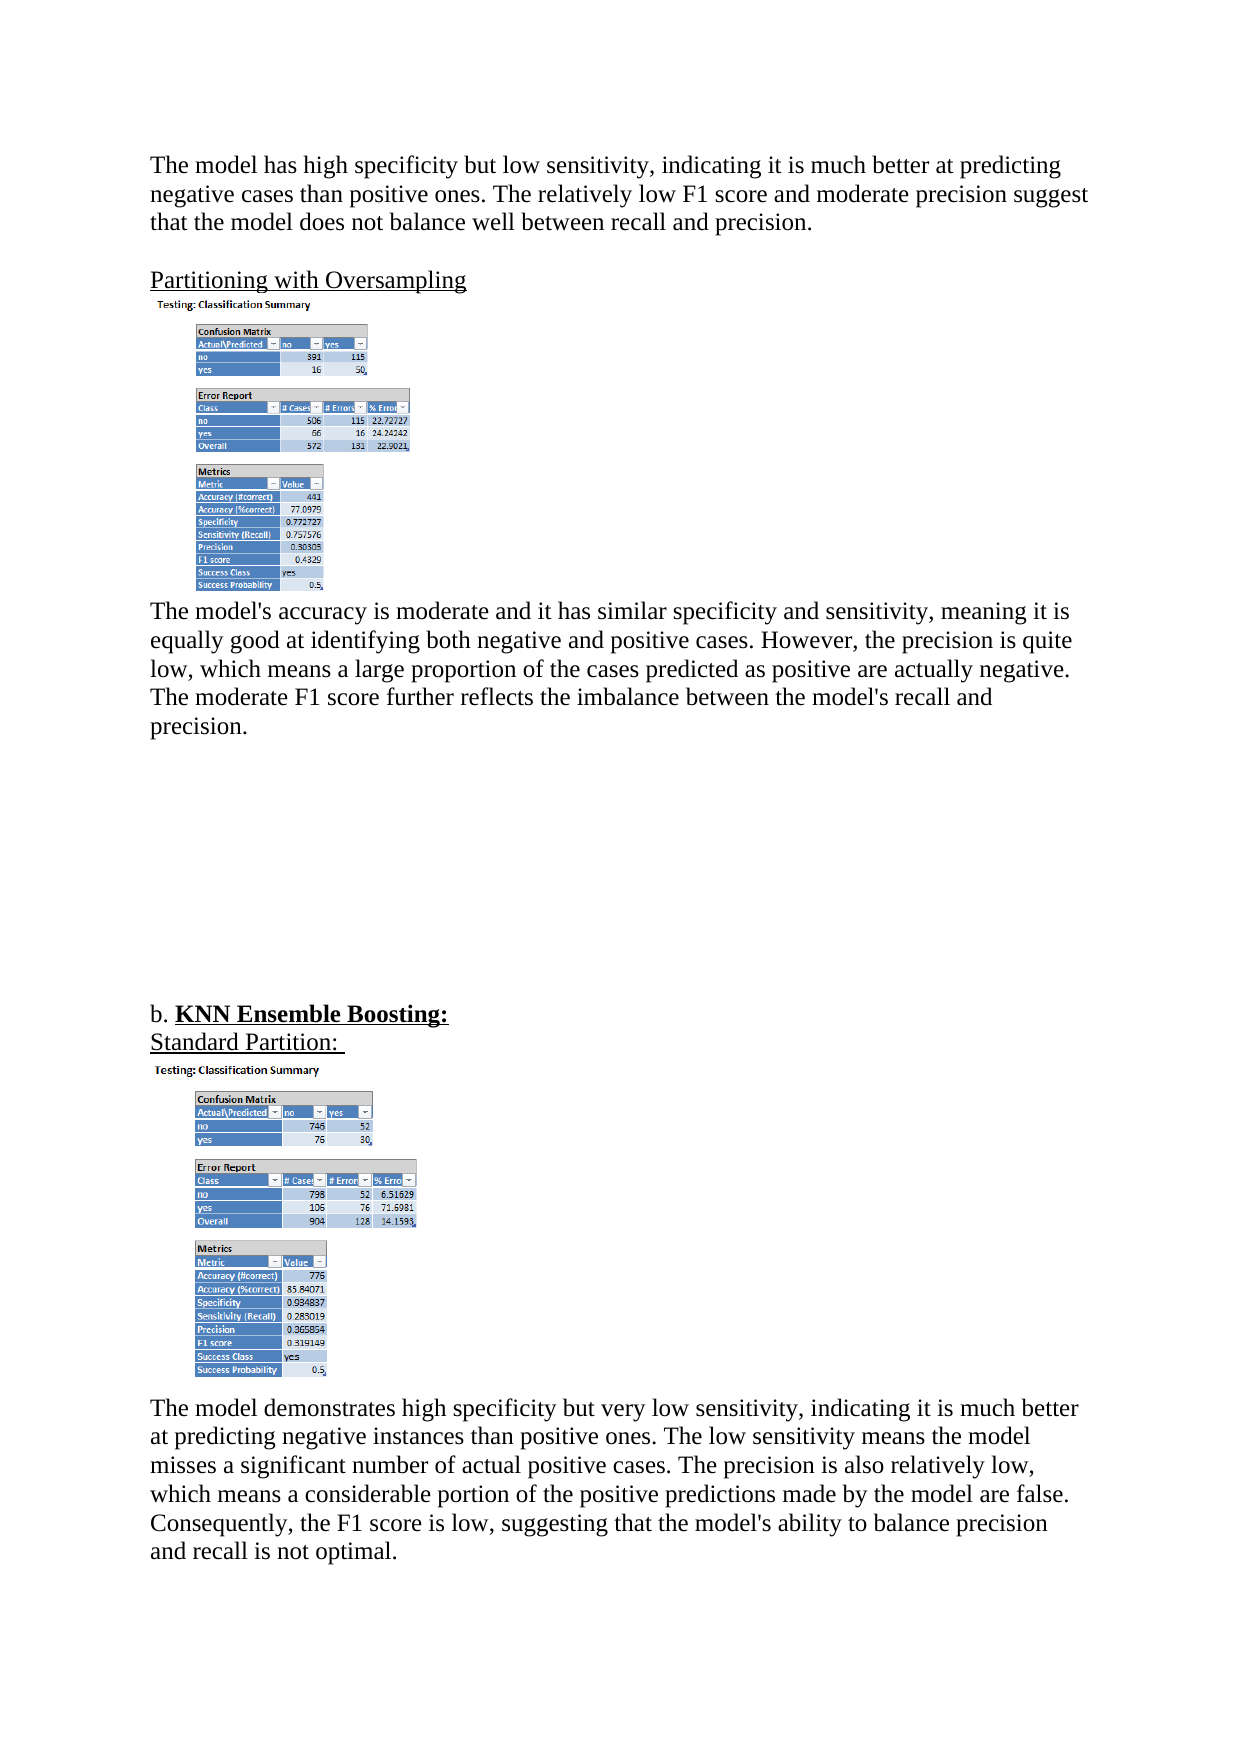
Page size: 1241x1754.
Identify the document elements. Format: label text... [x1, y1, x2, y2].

text The model has high specificity but low sensitivity, indicating it is much better at predicting negative cases than positive ones. The relatively low F1 score and moderate precision suggest that the model does not balance well between recall and precision. [150, 150, 1090, 236]
text Standard Partition: [150, 1027, 1090, 1056]
text The model demonstrates high specificity but very low sensitivity, indicating it is much better at predicting negative instances than positive ones. The low sensitivity means the model misses a significant number of actual positive cases. The precision is also relatively low, which means a considerable portion of the positive predictions made by the model are false. Consequently, the F1 score is low, suggesting that the model's ability to balance precision and recall is not optimal. [150, 1393, 1090, 1565]
picture [150, 1056, 427, 1393]
text Partitioning with Oversampling [150, 265, 1090, 294]
picture [150, 293, 418, 597]
text The model's accuracy is moderate and it has similar specificity and sensitivity, meaning it is equally good at identifying both negative and positive cases. However, the precision is quite low, which means a large proportion of the cases predicted as positive are actually negative. The moderate F1 score further reflects the imbalance between the model's recall and precision. [150, 596, 1090, 740]
text b. KNN Ensemble Boosting: [150, 999, 1090, 1027]
